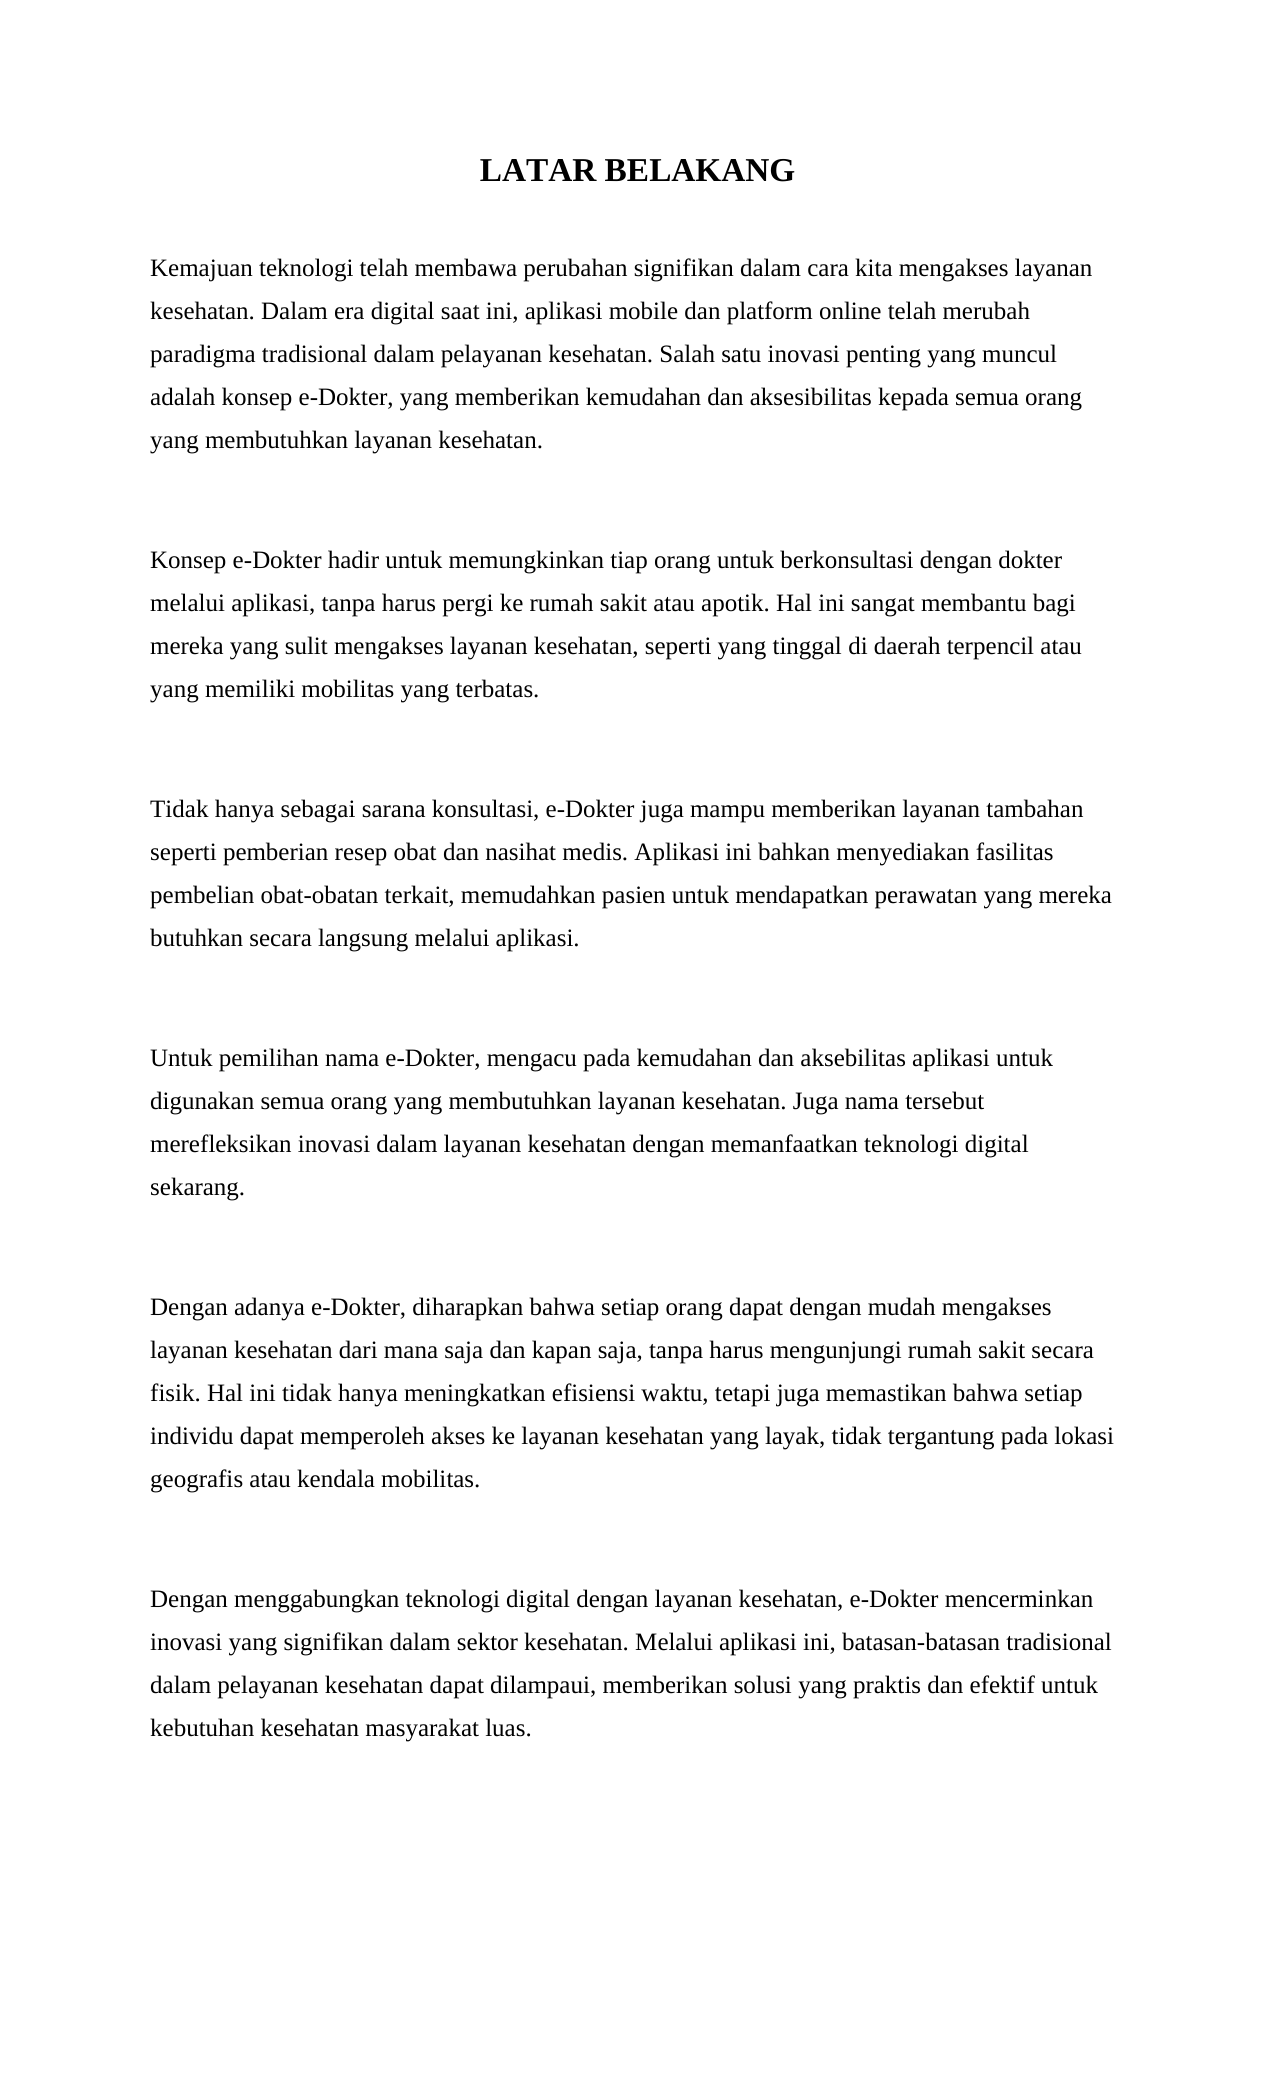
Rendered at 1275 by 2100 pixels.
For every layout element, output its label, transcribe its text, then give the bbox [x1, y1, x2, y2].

text Konsep e-Dokter hadir untuk memungkinkan tiap orang untuk berkonsultasi dengan dokter melalui aplikasi, tanpa harus pergi ke rumah sakit atau apotik. Hal ini sangat membantu bagi mereka yang sulit mengakses layanan kesehatan, seperti yang tinggal di daerah terpencil atau yang memiliki mobilitas yang terbatas. [150, 545, 1125, 703]
text Dengan adanya e-Dokter, diharapkan bahwa setiap orang dapat dengan mudah mengakses layanan kesehatan dari mana saja dan kapan saja, tanpa harus mengunjungi rumah sakit secara fisik. Hal ini tidak hanya meningkatkan efisiensi waktu, tetapi juga memastikan bahwa setiap individu dapat memperoleh akses ke layanan kesehatan yang layak, tidak tergantung pada lokasi geografis atau kendala mobilitas. [150, 1292, 1125, 1493]
text Tidak hanya sebagai sarana konsultasi, e-Dokter juga mampu memberikan layanan tambahan seperti pemberian resep obat dan nasihat medis. Aplikasi ini bahkan menyediakan fasilitas pembelian obat-obatan terkait, memudahkan pasien untuk mendapatkan perawatan yang mereka butuhkan secara langsung melalui aplikasi. [150, 794, 1125, 952]
text Dengan menggabungkan teknologi digital dengan layanan kesehatan, e-Dokter mencerminkan inovasi yang signifikan dalam sektor kesehatan. Melalui aplikasi ini, batasan-batasan tradisional dalam pelayanan kesehatan dapat dilampaui, memberikan solusi yang praktis dan efektif untuk kebutuhan kesehatan masyarakat luas. [150, 1584, 1125, 1742]
text Kemajuan teknologi telah membawa perubahan signifikan dalam cara kita mengakses layanan kesehatan. Dalam era digital saat ini, aplikasi mobile dan platform online telah merubah paradigma tradisional dalam pelayanan kesehatan. Salah satu inovasi penting yang muncul adalah konsep e-Dokter, yang memberikan kemudahan dan aksesibilitas kepada semua orang yang membutuhkan layanan kesehatan. [150, 253, 1125, 454]
subtitle LATAR BELAKANG [150, 150, 1125, 188]
text Untuk pemilihan nama e-Dokter, mengacu pada kemudahan dan aksebilitas aplikasi untuk digunakan semua orang yang membutuhkan layanan kesehatan. Juga nama tersebut merefleksikan inovasi dalam layanan kesehatan dengan memanfaatkan teknologi digital sekarang. [150, 1043, 1125, 1201]
